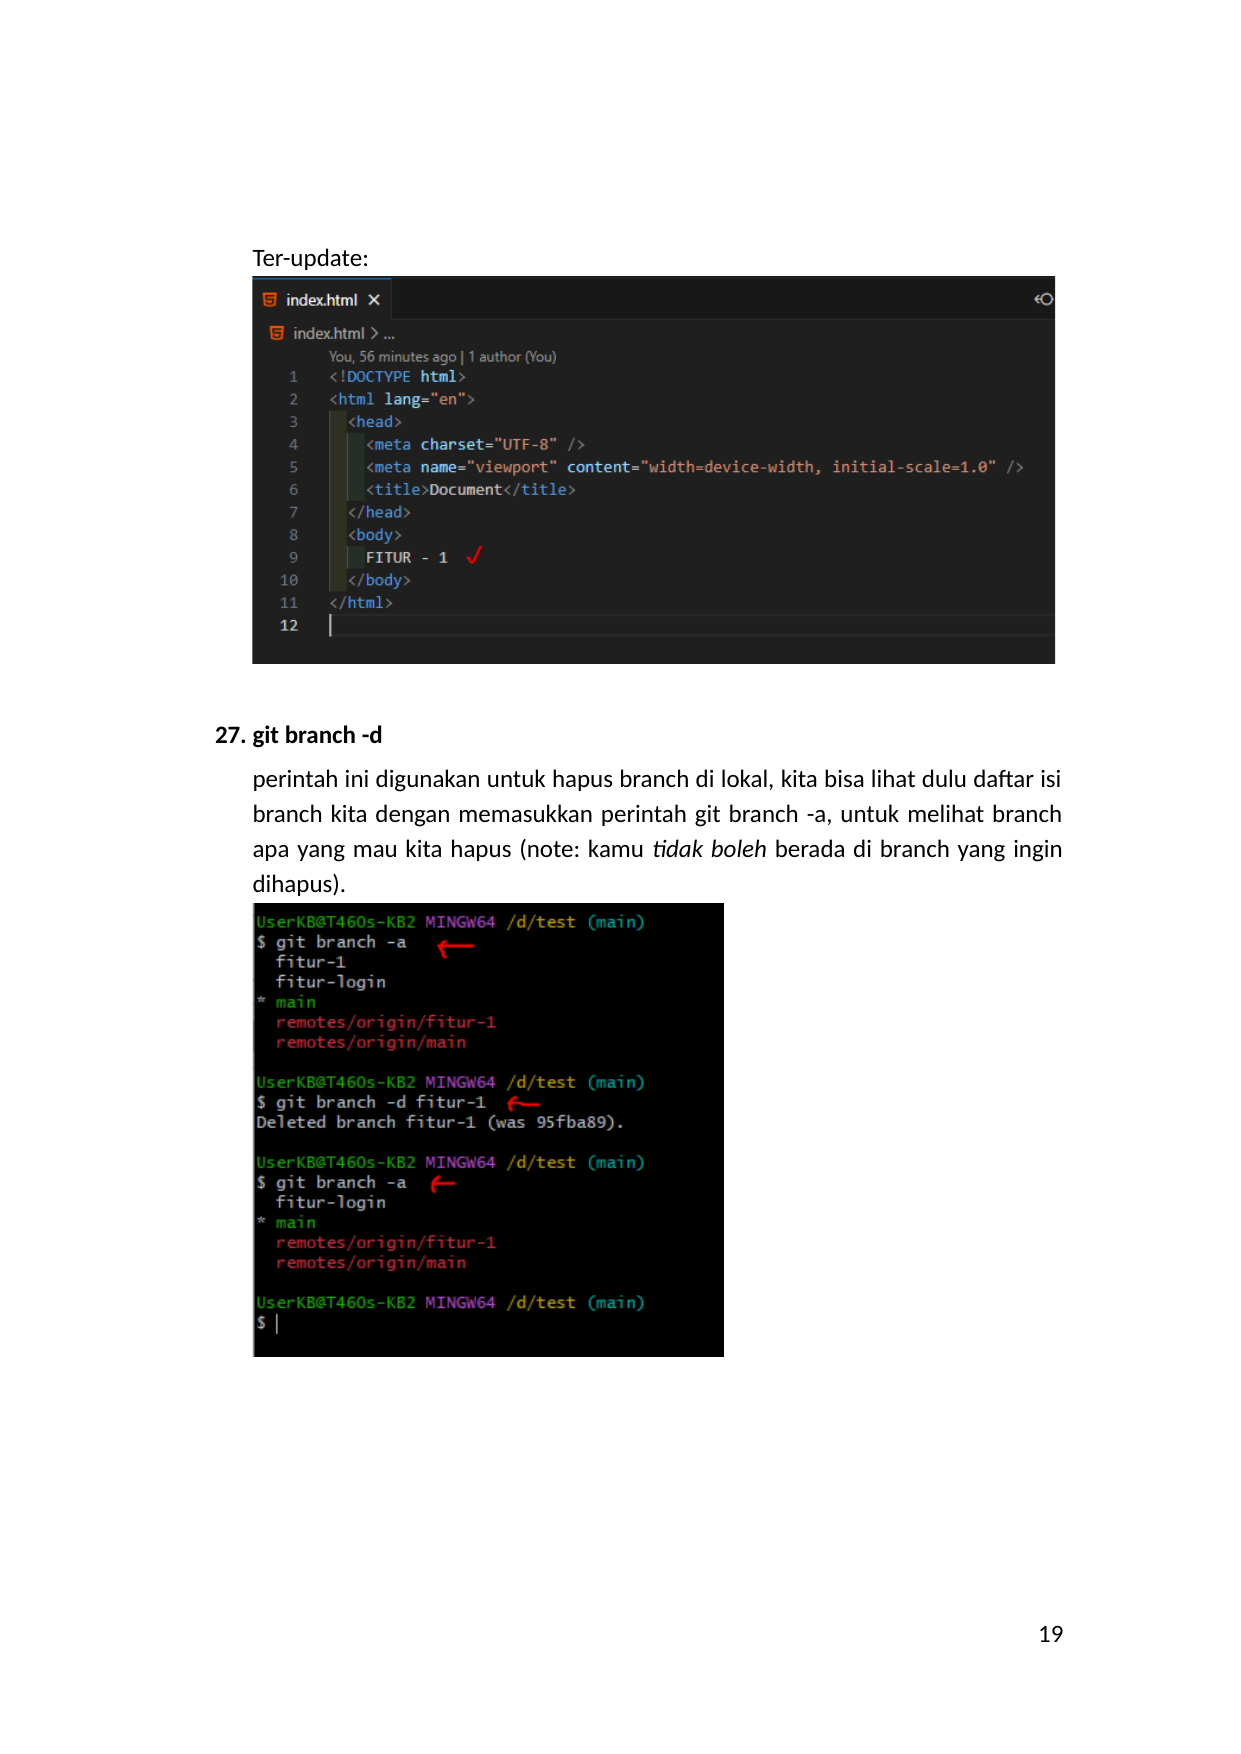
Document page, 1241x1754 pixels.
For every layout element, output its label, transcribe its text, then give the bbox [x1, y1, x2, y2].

subtitle git branch -d [215, 720, 1063, 750]
picture [252, 276, 1056, 664]
list perintah ini digunakan untuk hapus branch di lokal, kita bisa lihat dulu daftar isi branch kita dengan memasukkan perintah git branch -a, untuk melihat branch apa yang mau kita hapus (note: kamu tidak boleh berada di branch yang ingin dihapus). [252, 763, 1063, 898]
list Ter-update: [252, 242, 1063, 272]
picture [252, 903, 724, 1357]
